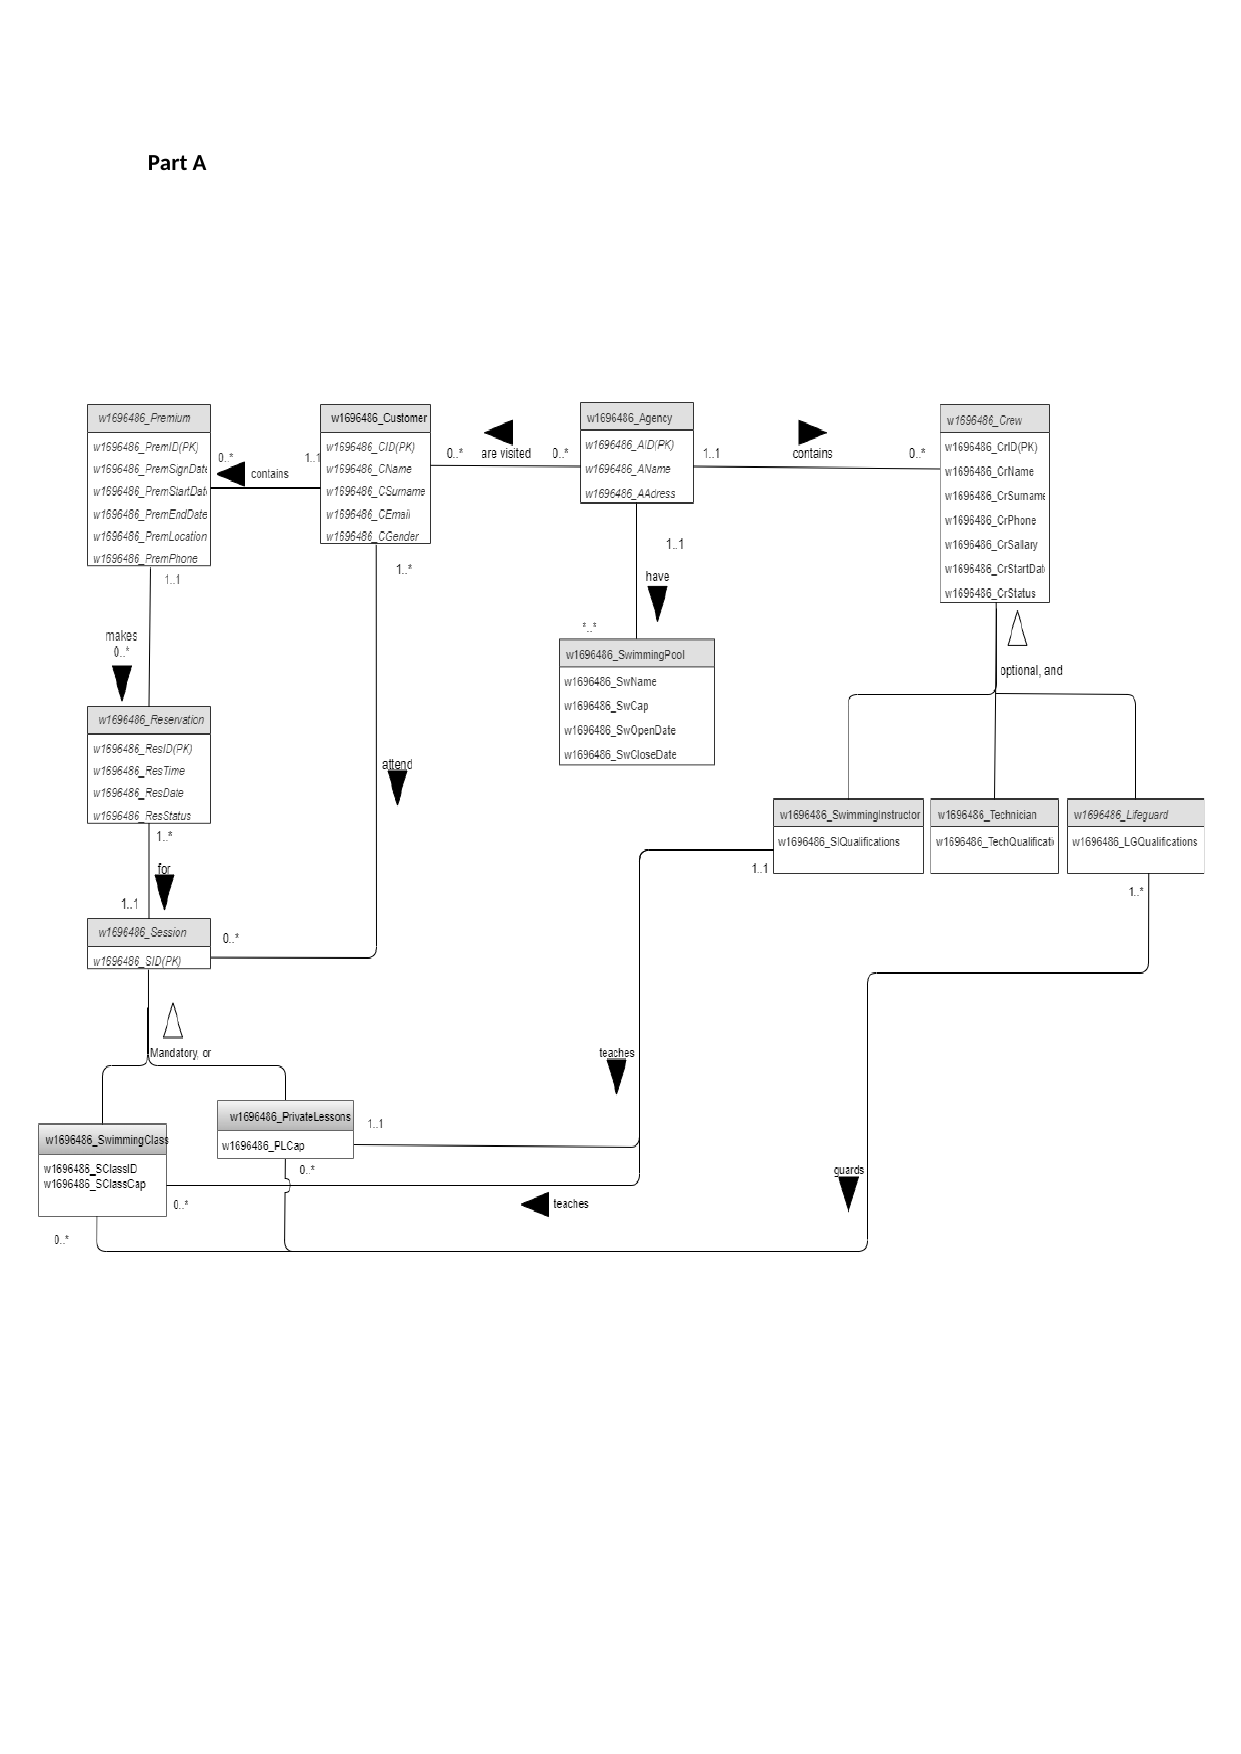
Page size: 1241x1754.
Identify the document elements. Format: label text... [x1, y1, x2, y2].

text Part A [148, 148, 1093, 176]
picture [35, 402, 1205, 1255]
